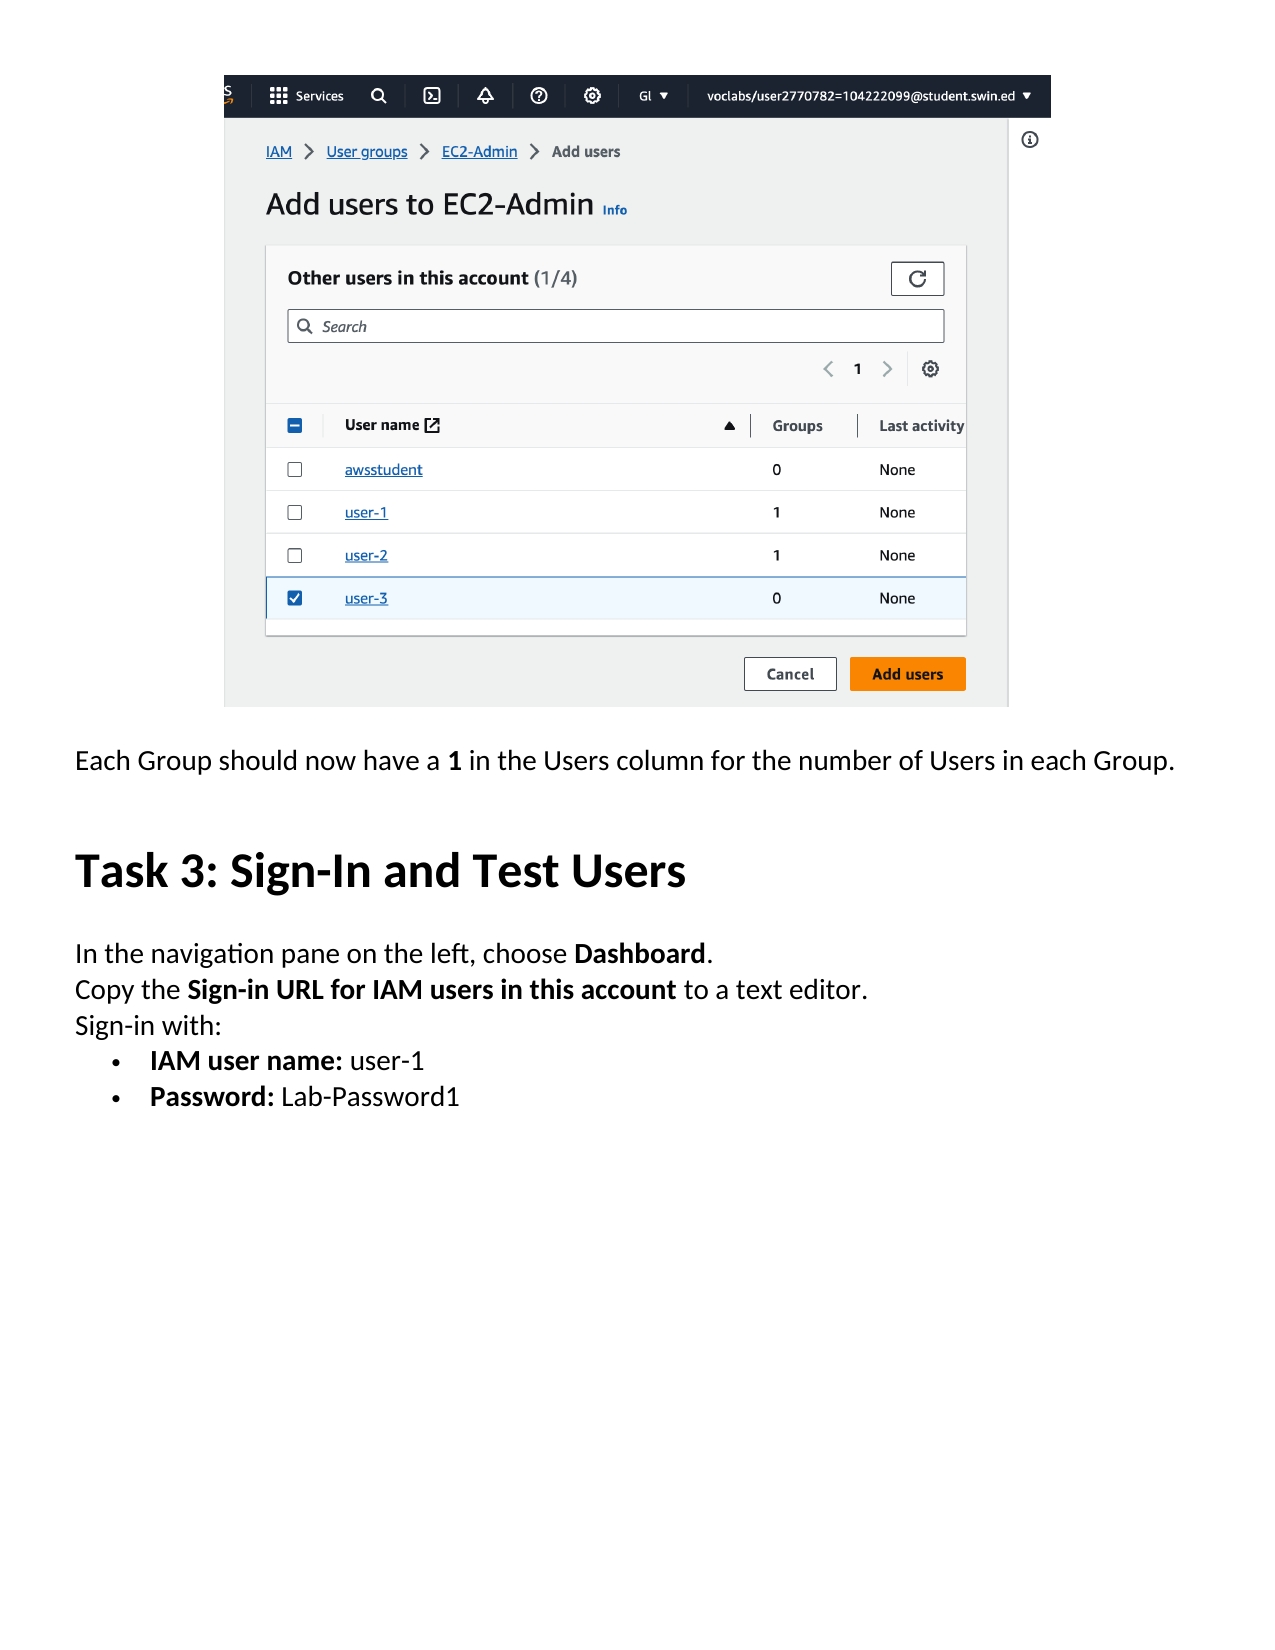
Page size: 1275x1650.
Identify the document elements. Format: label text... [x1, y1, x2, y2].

list IAM user name: user-1 [112, 1042, 1200, 1078]
picture [224, 75, 1051, 707]
list Password: Lab-Password1 [112, 1078, 1200, 1113]
text Each Group should now have a 1 in the Users column for the number of Users in each Group. [75, 742, 1200, 778]
text Sign-in with: [75, 1007, 1200, 1042]
text Task 3: Sign-In and Test Users [75, 839, 1200, 900]
text Copy the Sign-in URL for IAM users in this account to a text editor. [75, 971, 1200, 1007]
text In the navigation pane on the left, choose Dashboard. [75, 935, 1200, 971]
